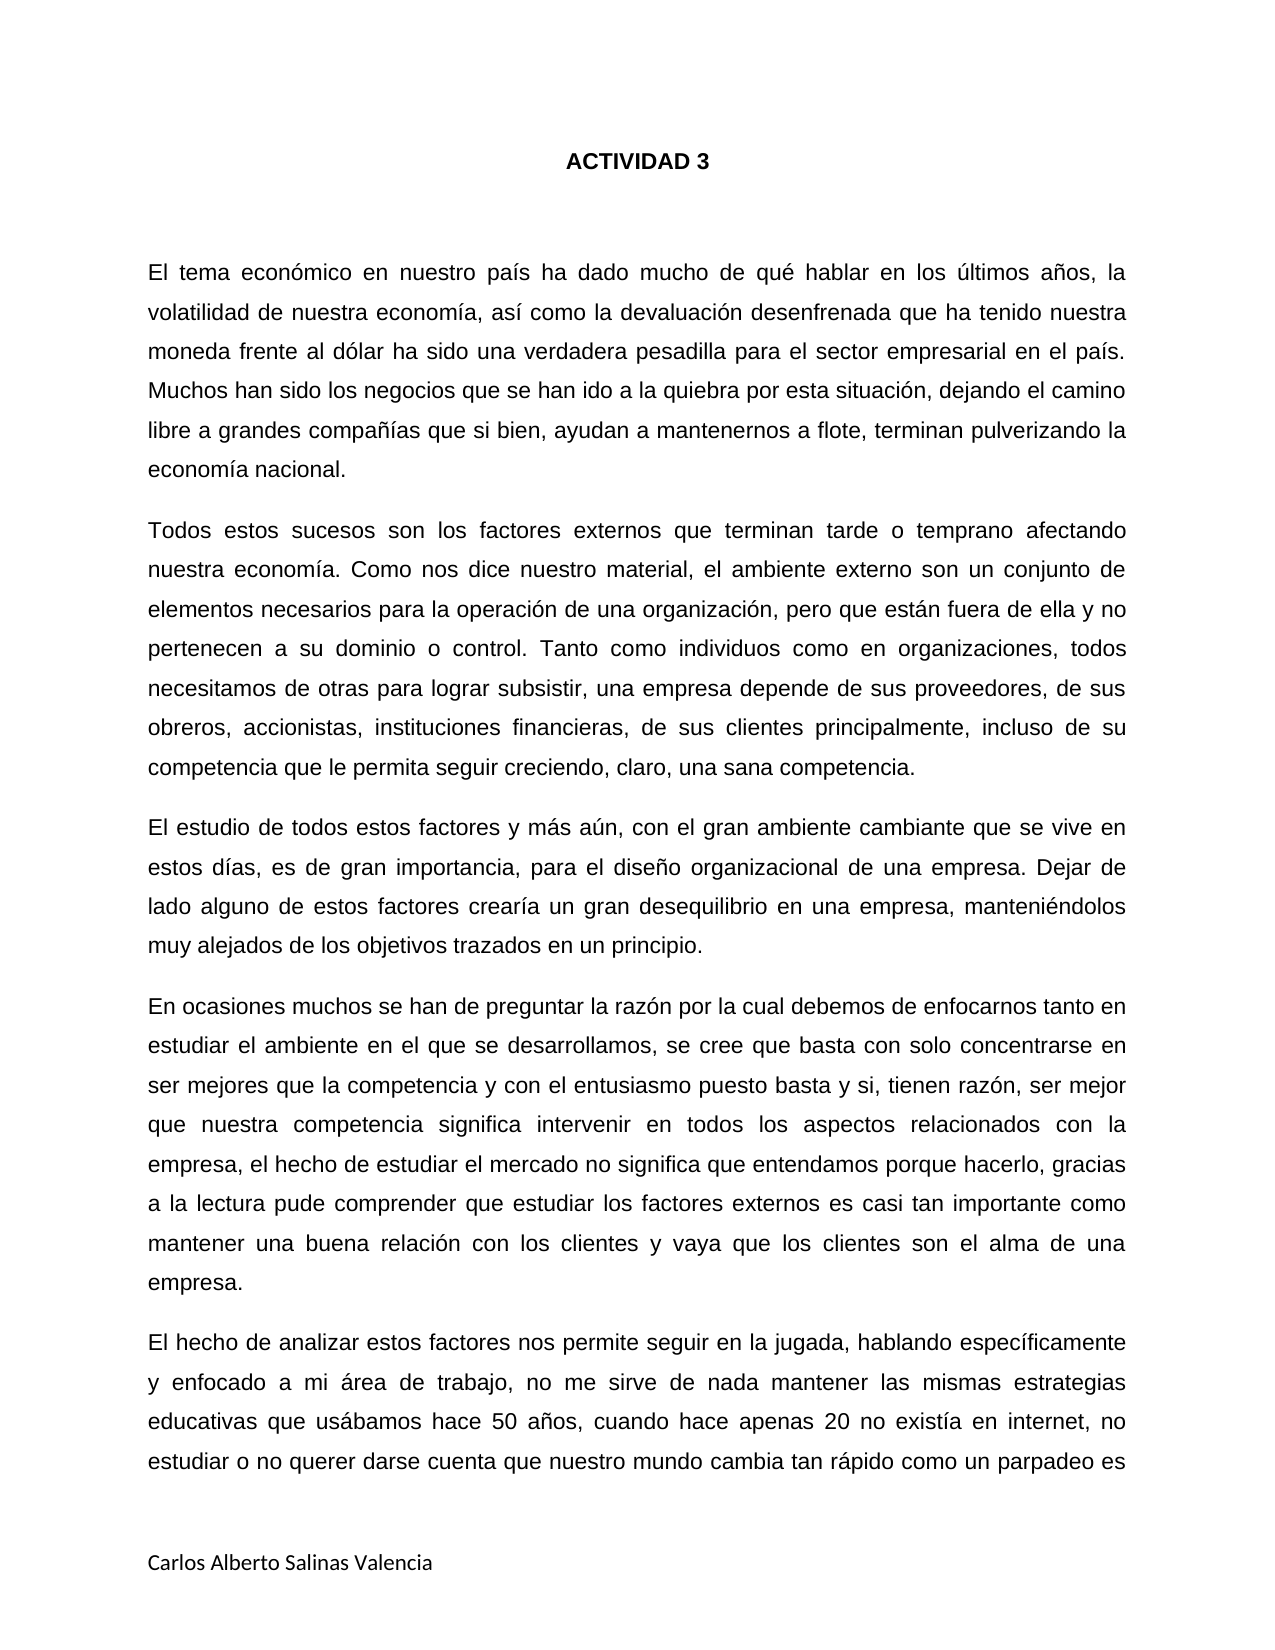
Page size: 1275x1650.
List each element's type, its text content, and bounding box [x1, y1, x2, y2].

text ACTIVIDAD 3 [148, 148, 1127, 174]
text El estudio de todos estos factores y más aún, con el gran ambiente cambiante que se vive en estos días, es de gran importancia, para el diseño organizacional de una empresa. Dejar de lado alguno de estos factores crearía un gran desequilibrio en una empresa, manteniéndolos muy alejados de los objetivos trazados en un principio. [148, 814, 1127, 959]
text El tema económico en nuestro país ha dado mucho de qué hablar en los últimos años, la volatilidad de nuestra economía, así como la devaluación desenfrenada que ha tenido nuestra moneda frente al dólar ha sido una verdadera pesadilla para el sector empresarial en el país. Muchos han sido los negocios que se han ido a la quiebra por esta situación, dejando el camino libre a grandes compañías que si bien, ayudan a mantenernos a flote, terminan pulverizando la economía nacional. [148, 259, 1127, 483]
text En ocasiones muchos se han de preguntar la razón por la cual debemos de enfocarnos tanto en estudiar el ambiente en el que se desarrollamos, se cree que basta con solo concentrarse en ser mejores que la competencia y con el entusiasmo puesto basta y si, tienen razón, ser mejor que nuestra competencia significa intervenir en todos los aspectos relacionados con la empresa, el hecho de estudiar el mercado no significa que entendamos porque hacerlo, gracias a la lectura pude comprender que estudiar los factores externos es casi tan importante como mantener una buena relación con los clientes y vaya que los clientes son el alma de una empresa. [148, 993, 1127, 1295]
text Todos estos sucesos son los factores externos que terminan tarde o temprano afectando nuestra economía. Como nos dice nuestro material, el ambiente externo son un conjunto de elementos necesarios para la operación de una organización, pero que están fuera de ella y no pertenecen a su dominio o control. Tanto como individuos como en organizaciones, todos necesitamos de otras para lograr subsistir, una empresa depende de sus proveedores, de sus obreros, accionistas, instituciones financieras, de sus clientes principalmente, incluso de su competencia que le permita seguir creciendo, claro, una sana competencia. [148, 517, 1127, 780]
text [148, 1329, 1127, 1474]
